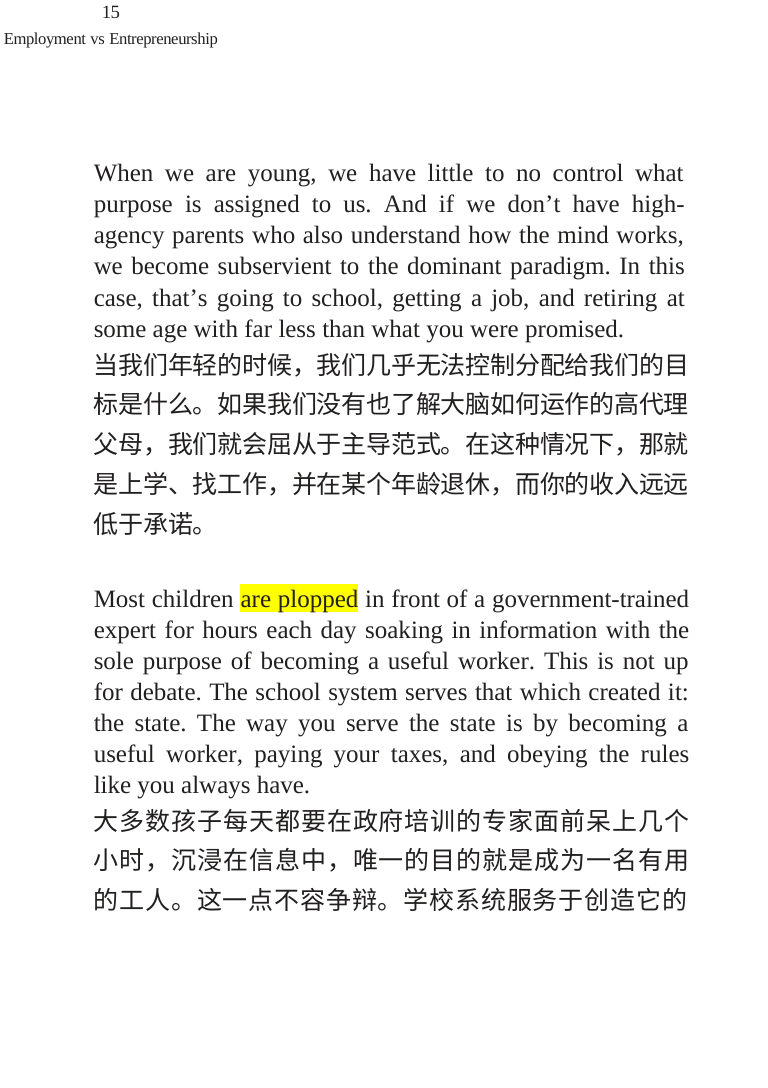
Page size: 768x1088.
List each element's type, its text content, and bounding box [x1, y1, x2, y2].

text 当我们年轻的时候，我们几乎无法控制分配给我们的目标是什么。如果我们没有也了解大脑如何运作的高代理父母，我们就会屈从于主导范式。在这种情况下，那就是上学、找工作，并在某个年龄退休，而你的收入远远低于承诺。 [93, 345, 690, 541]
text Most children are plopped in front of a government-trained expert for hours each day soaking in information with the sole purpose of becoming a useful worker. This is not up for debate. The school system serves that which created it: the state. The way you serve the state is by becoming a useful worker, paying your taxes, and obeying the rules like you always have. [93, 584, 690, 799]
text 大多数孩子每天都要在政府培训的专家面前呆上几个小时，沉浸在信息中，唯一的目的就是成为一名有用的工人。这一点不容争辩。学校系统服务于创造它的 [93, 801, 690, 917]
text When we are young, we have little to no control what purpose is assigned to us. And if we don’t have high-agency parents who also understand how the mind works, we become subservient to the dominant paradigm. In this case, that’s going to school, getting a job, and retiring at some age with far less than what you were promised. [93, 158, 684, 342]
